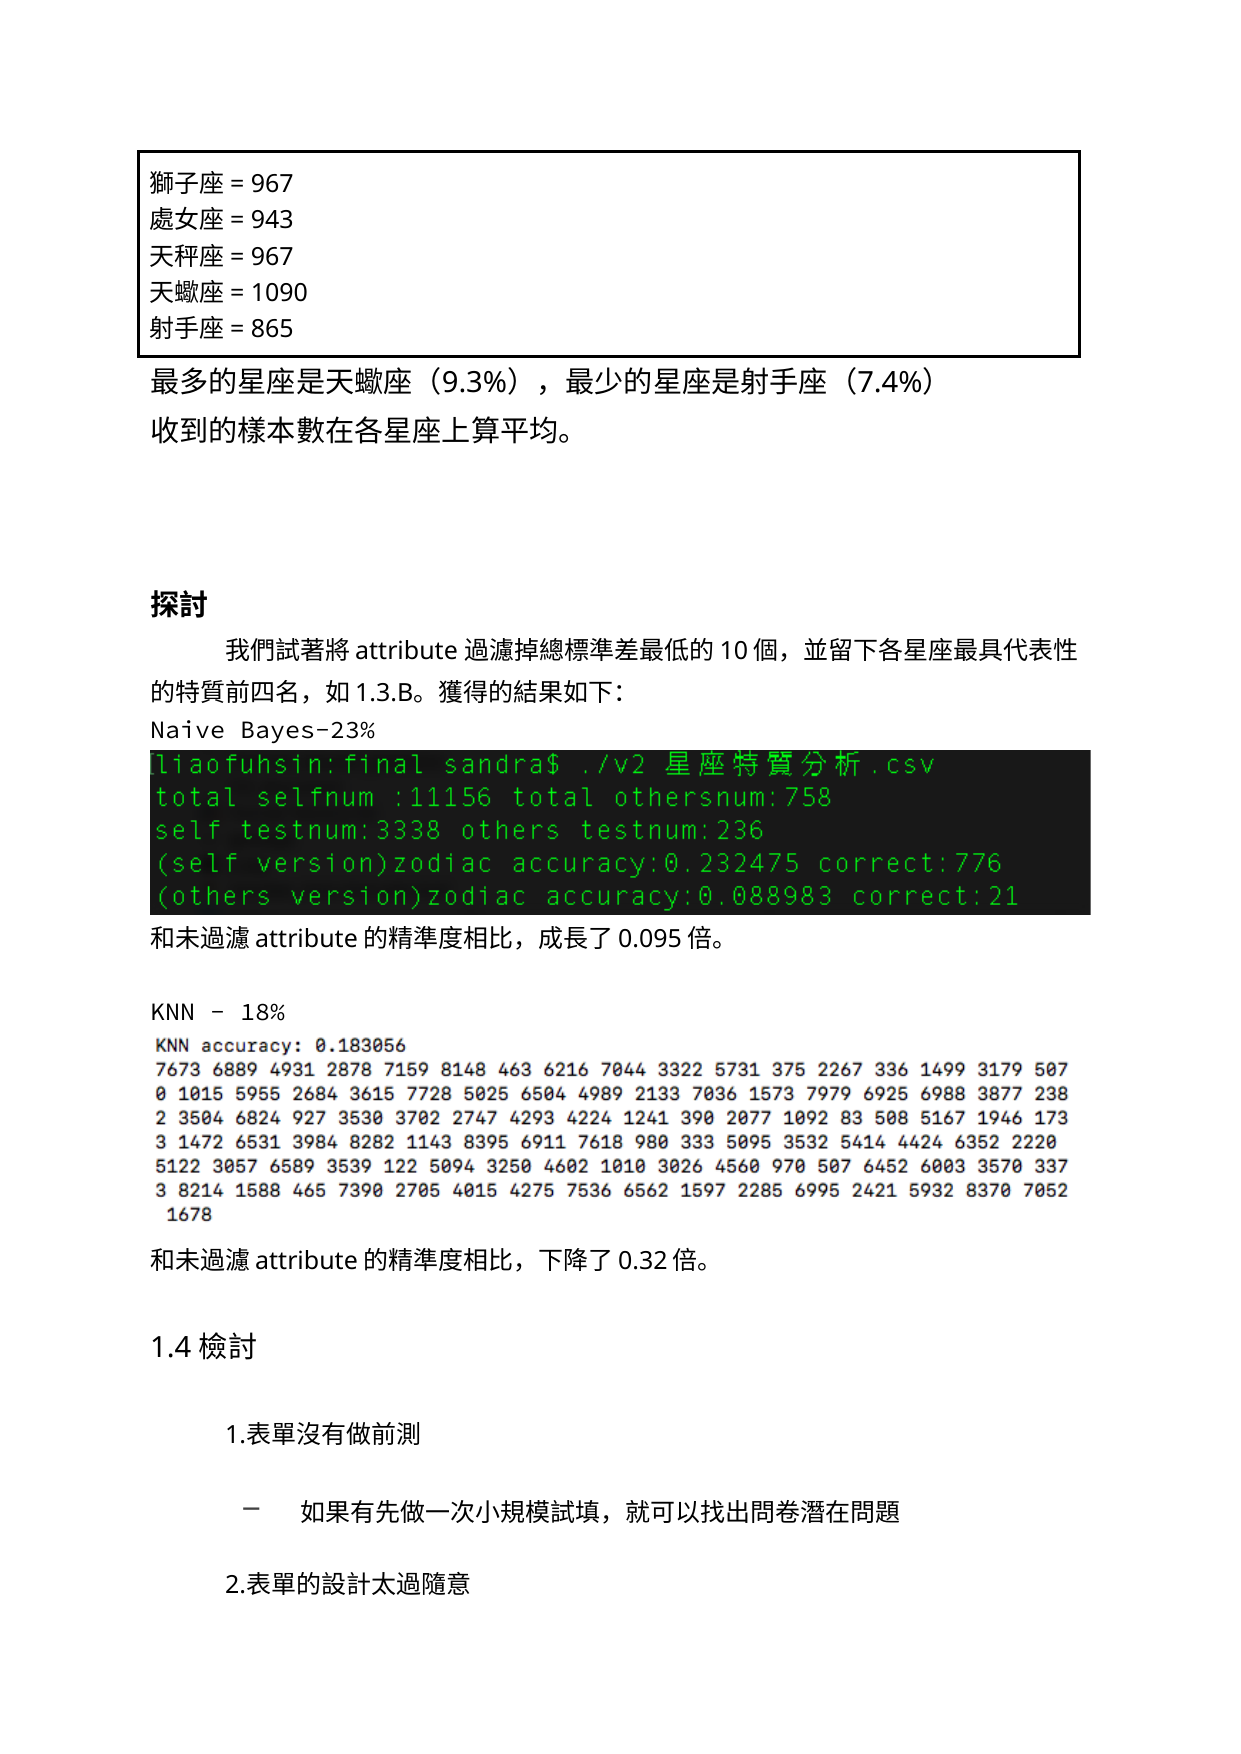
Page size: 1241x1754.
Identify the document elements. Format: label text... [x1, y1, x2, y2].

text 和未過濾attribute的精準度相比，成長了0.095倍。 [150, 918, 1090, 954]
text 收到的樣本數在各星座上算平均。 [150, 407, 1090, 449]
text 探討 [150, 582, 1090, 624]
text Naive Bayes-23% [150, 714, 1090, 745]
text 2.表單的設計太過隨意 [150, 1565, 1090, 1601]
picture [150, 1032, 1076, 1237]
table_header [140, 153, 1078, 355]
list 如果有先做一次小規模試填，就可以找出問卷潛在問題 [262, 1484, 1090, 1531]
text KNN - 18% [150, 996, 1090, 1028]
text 1.4 檢討 [150, 1324, 1090, 1366]
picture [150, 750, 1091, 915]
text 最多的星座是天蠍座（9.3%），最少的星座是射手座（7.4%） [150, 358, 1090, 401]
text 我們試著將attribute 過濾掉總標準差最低的10個，並留下各星座最具代表性的特質前四名，如1.3.B。獲得的結果如下： [150, 630, 1090, 708]
text 1.表單沒有做前測 [150, 1415, 1090, 1451]
text 和未過濾attribute的精準度相比，下降了0.32倍。 [150, 1240, 1090, 1276]
